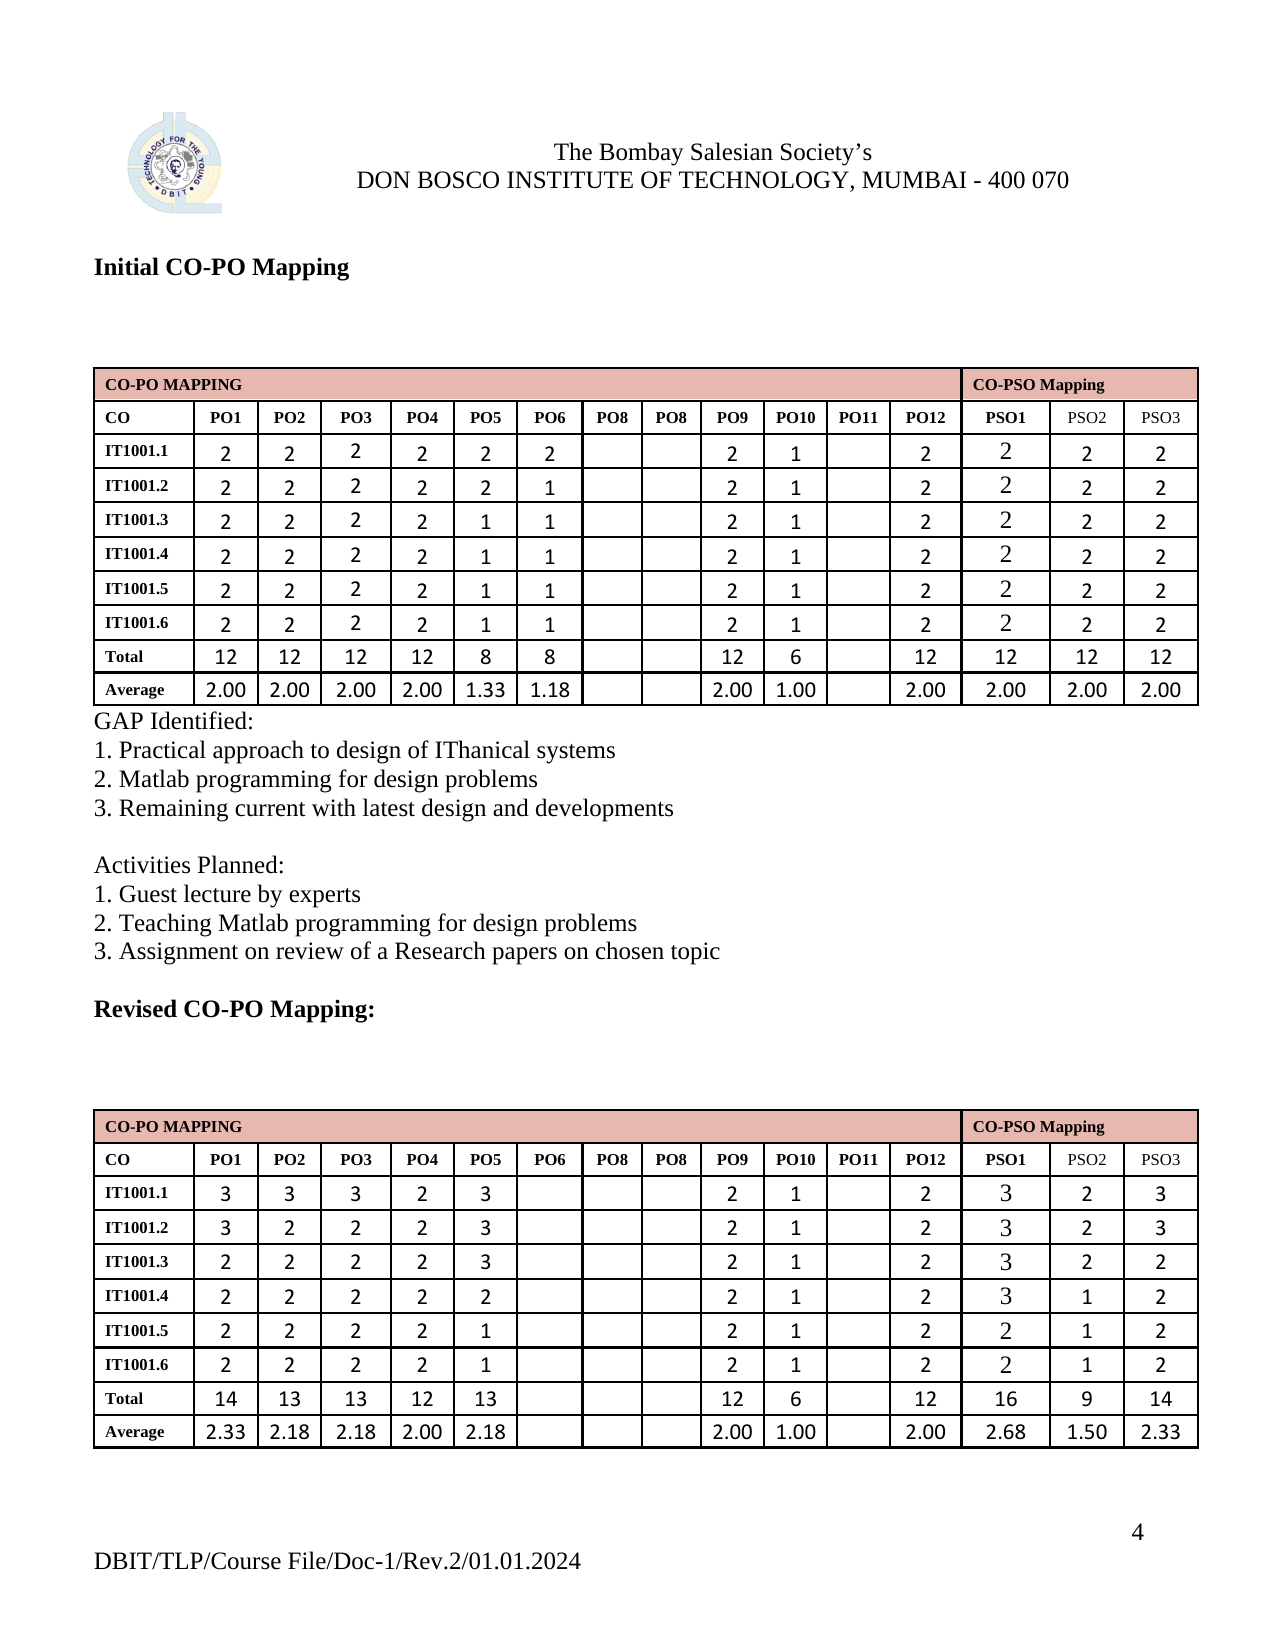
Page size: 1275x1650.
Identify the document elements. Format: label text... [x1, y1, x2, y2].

table_cell 2 [963, 572, 1049, 604]
table_cell 1 [455, 606, 516, 639]
table_cell [828, 1383, 889, 1413]
table_cell 12 [392, 641, 453, 671]
table_cell 2 [1051, 538, 1123, 570]
table_cell 2 [1125, 435, 1197, 467]
table_cell [643, 1280, 700, 1312]
table_cell 3 [259, 1177, 320, 1209]
table_cell 2.00 [702, 674, 763, 704]
table_cell 3 [455, 1177, 516, 1209]
table_cell 2 [322, 435, 390, 467]
table_cell 1 [765, 503, 826, 536]
table_cell [584, 503, 641, 536]
table_cell [643, 469, 700, 501]
table_cell [828, 503, 889, 536]
table_cell 2 [1051, 469, 1123, 501]
table_cell 6 [765, 1383, 826, 1413]
table_cell 2 [1051, 1177, 1123, 1209]
table_cell PO5 [455, 402, 516, 432]
table_cell [643, 1383, 700, 1413]
table_cell 2 [1051, 606, 1123, 639]
table_cell IT1001.2 [95, 1211, 193, 1243]
table_cell 1 [765, 606, 826, 639]
table_cell 2.18 [322, 1416, 390, 1446]
table_cell 2 [1051, 503, 1123, 536]
table_cell 2 [702, 1211, 763, 1243]
text Activities Planned: [94, 850, 1144, 879]
table_cell [584, 674, 641, 704]
table_cell 2 [392, 1314, 453, 1346]
table_cell [643, 1349, 700, 1381]
table_cell 12 [322, 641, 390, 671]
table_cell 2 [392, 1177, 453, 1209]
table_cell PO4 [392, 1144, 453, 1174]
table_cell PO10 [765, 402, 826, 432]
table_cell 1 [765, 1280, 826, 1312]
table_cell [584, 435, 641, 467]
table_cell 2 [891, 435, 960, 467]
table_cell 2 [322, 503, 390, 536]
table_cell [584, 1383, 641, 1413]
text 1. Practical approach to design of IThanical systems [94, 735, 1144, 764]
table_cell PSO1 [963, 402, 1049, 432]
table_cell 1.00 [765, 1416, 826, 1446]
table_cell 1 [1051, 1349, 1123, 1381]
table_cell 2 [259, 469, 320, 501]
table_cell IT1001.4 [95, 538, 193, 570]
text 1. Guest lecture by experts [94, 879, 1144, 908]
table_cell 2.00 [195, 674, 257, 704]
table_cell [643, 641, 700, 671]
table_cell [828, 1349, 889, 1381]
table_cell 2 [322, 606, 390, 639]
table_cell 2 [392, 1211, 453, 1243]
table_cell 3 [1125, 1177, 1197, 1209]
table_cell 2 [455, 469, 516, 501]
table_cell Total [95, 641, 193, 671]
table_cell 1 [518, 503, 581, 536]
table_cell 13 [455, 1383, 516, 1413]
table_cell 1 [765, 1211, 826, 1243]
table_cell [518, 1245, 581, 1278]
table_cell 1 [765, 1314, 826, 1346]
table_cell 2 [455, 1280, 516, 1312]
table_cell PO2 [259, 402, 320, 432]
table_cell 2 [891, 1245, 960, 1278]
table_cell [518, 1280, 581, 1312]
table_cell 8 [455, 641, 516, 671]
table_cell 3 [963, 1245, 1049, 1278]
table_cell [828, 538, 889, 570]
table_cell 2 [1051, 572, 1123, 604]
table_cell [584, 1245, 641, 1278]
table_cell 3 [195, 1211, 257, 1243]
table_cell 2 [702, 1349, 763, 1381]
table_cell 2 [392, 469, 453, 501]
table_cell PO8 [584, 1144, 641, 1174]
table_cell 1 [765, 1245, 826, 1278]
table_cell 2 [322, 1280, 390, 1312]
table_cell PSO3 [1125, 402, 1197, 432]
table_cell 2 [195, 503, 257, 536]
table_cell 2 [322, 1349, 390, 1381]
table_cell 2 [259, 1245, 320, 1278]
table_cell [643, 1245, 700, 1278]
table_cell 1 [765, 435, 826, 467]
table_cell [828, 641, 889, 671]
table_cell 2 [891, 606, 960, 639]
table_cell 1.33 [455, 674, 516, 704]
table_cell PO3 [322, 402, 390, 432]
table_cell [584, 1349, 641, 1381]
table_cell 2 [392, 572, 453, 604]
table_cell 2 [195, 1349, 257, 1381]
table_cell 1 [518, 606, 581, 639]
table_cell 2 [259, 435, 320, 467]
table_cell [584, 606, 641, 639]
table_cell 14 [195, 1383, 257, 1413]
table_cell Average [95, 1416, 193, 1446]
table_cell 3 [322, 1177, 390, 1209]
table_cell 2 [891, 1314, 960, 1346]
table_cell [828, 469, 889, 501]
table_cell PO12 [891, 1144, 960, 1174]
table_cell 2.00 [891, 674, 960, 704]
table_cell [643, 435, 700, 467]
table_cell 1 [455, 572, 516, 604]
table_cell 2.00 [1051, 674, 1123, 704]
table_cell 2 [322, 1211, 390, 1243]
table_cell 2 [963, 435, 1049, 467]
picture [121, 108, 233, 219]
text GAP Identified: [94, 706, 1144, 735]
table_cell 1 [1051, 1314, 1123, 1346]
table_cell 2 [195, 1245, 257, 1278]
table_cell 1.00 [765, 674, 826, 704]
table_cell 1 [455, 1314, 516, 1346]
table_cell IT1001.6 [95, 606, 193, 639]
table_cell 8 [518, 641, 581, 671]
table_cell [518, 1383, 581, 1413]
table_cell PO2 [259, 1144, 320, 1174]
table_cell 2 [195, 469, 257, 501]
table_cell [828, 1245, 889, 1278]
text Initial CO-PO Mapping [94, 252, 1144, 281]
table_cell 3 [963, 1280, 1049, 1312]
table_cell 3 [195, 1177, 257, 1209]
table_cell PO4 [392, 402, 453, 432]
table_cell [643, 606, 700, 639]
table_cell PO1 [195, 1144, 257, 1174]
table_cell 2.18 [259, 1416, 320, 1446]
table_cell 12 [1051, 641, 1123, 671]
table_cell 2 [195, 1314, 257, 1346]
table_cell 2.33 [1125, 1416, 1197, 1446]
table_cell 2 [891, 572, 960, 604]
table_cell 2 [392, 1349, 453, 1381]
table_cell PSO3 [1125, 1144, 1197, 1174]
table_cell 2 [702, 503, 763, 536]
table_cell 2 [1125, 1314, 1197, 1346]
table_cell PSO1 [963, 1144, 1049, 1174]
text 3. Assignment on review of a Research papers on chosen topic [94, 936, 1144, 965]
table_cell 2 [322, 538, 390, 570]
table_cell 2 [392, 1245, 453, 1278]
table_cell 2 [963, 503, 1049, 536]
table_cell PO8 [584, 402, 641, 432]
table_cell 3 [455, 1211, 516, 1243]
table_cell [584, 572, 641, 604]
text 2. Teaching Matlab programming for design problems [94, 908, 1144, 936]
table_cell 2.00 [392, 674, 453, 704]
table_cell [584, 1314, 641, 1346]
table_cell PSO2 [1051, 1144, 1123, 1174]
table_cell IT1001.1 [95, 435, 193, 467]
table_cell 2 [1051, 1245, 1123, 1278]
text 3. Remaining current with latest design and developments [94, 793, 1144, 821]
table_cell 2 [195, 538, 257, 570]
table_cell 2 [1125, 1349, 1197, 1381]
table_cell [643, 503, 700, 536]
table_cell PO5 [455, 1144, 516, 1174]
table_cell 2 [322, 572, 390, 604]
table_cell 2 [259, 538, 320, 570]
table_cell 1 [765, 1349, 826, 1381]
table_cell 2 [891, 503, 960, 536]
table_cell 2 [1125, 1280, 1197, 1312]
table_cell [828, 572, 889, 604]
table_cell 2 [702, 435, 763, 467]
table_cell IT1001.5 [95, 572, 193, 604]
table_cell [518, 1416, 581, 1446]
table_cell 2 [891, 538, 960, 570]
table_cell [518, 1211, 581, 1243]
table_cell [518, 1177, 581, 1209]
table_cell 1.18 [518, 674, 581, 704]
table_cell 2 [195, 572, 257, 604]
table_cell 1 [455, 538, 516, 570]
table_cell 2.68 [963, 1416, 1049, 1446]
table_cell 14 [1125, 1383, 1197, 1413]
table_cell 16 [963, 1383, 1049, 1413]
table_cell IT1001.4 [95, 1280, 193, 1312]
table_cell 2 [891, 1349, 960, 1381]
table_cell IT1001.3 [95, 1245, 193, 1278]
table_cell PO8 [643, 402, 700, 432]
table_cell 2 [891, 469, 960, 501]
table_cell [828, 606, 889, 639]
table_cell 2 [259, 572, 320, 604]
table_cell 2 [259, 1211, 320, 1243]
table_cell 2 [1125, 538, 1197, 570]
table_cell 2 [392, 503, 453, 536]
table_cell PO3 [322, 1144, 390, 1174]
table_cell [643, 1177, 700, 1209]
table_cell 2 [1125, 1245, 1197, 1278]
table_cell 2.00 [963, 674, 1049, 704]
table_cell 6 [765, 641, 826, 671]
table_cell PO8 [643, 1144, 700, 1174]
table_cell 2 [1051, 1211, 1123, 1243]
table_cell [643, 1314, 700, 1346]
table_cell 3 [455, 1245, 516, 1278]
table_cell 12 [891, 1383, 960, 1413]
table_cell 2 [1125, 503, 1197, 536]
table_cell 2.33 [195, 1416, 257, 1446]
table_cell 1 [518, 538, 581, 570]
table_cell CO [95, 402, 193, 432]
table_cell 2 [392, 435, 453, 467]
table_cell 1 [518, 469, 581, 501]
table_cell PO12 [891, 402, 960, 432]
table_cell [518, 1349, 581, 1381]
table_cell 2 [195, 1280, 257, 1312]
table_cell 2 [392, 606, 453, 639]
table_cell 2 [702, 572, 763, 604]
table_cell PO11 [828, 1144, 889, 1174]
table_cell 2.00 [702, 1416, 763, 1446]
table_cell 2.18 [455, 1416, 516, 1446]
table_cell [584, 1416, 641, 1446]
table_cell [828, 1177, 889, 1209]
table_cell 12 [702, 641, 763, 671]
table_cell PSO2 [1051, 402, 1123, 432]
table_cell 2.00 [322, 674, 390, 704]
table_cell 2 [1125, 572, 1197, 604]
table_cell 2 [195, 435, 257, 467]
table_cell [828, 435, 889, 467]
table_cell 2 [891, 1177, 960, 1209]
table_cell 2 [702, 1177, 763, 1209]
table_cell Total [95, 1383, 193, 1413]
table_cell 2 [259, 503, 320, 536]
table_cell 12 [195, 641, 257, 671]
table_cell 2 [963, 538, 1049, 570]
table_cell 12 [702, 1383, 763, 1413]
table_cell PO1 [195, 402, 257, 432]
table_cell [828, 1314, 889, 1346]
table_cell 2 [702, 469, 763, 501]
table_cell IT1001.2 [95, 469, 193, 501]
table_cell IT1001.1 [95, 1177, 193, 1209]
table_cell 2 [702, 1314, 763, 1346]
table_cell 2.00 [1125, 674, 1197, 704]
table_cell 12 [963, 641, 1049, 671]
table_cell 2 [195, 606, 257, 639]
text Revised CO-PO Mapping: [94, 994, 1144, 1023]
text 2. Matlab programming for design problems [94, 764, 1144, 793]
table_cell PO6 [518, 1144, 581, 1174]
table_cell Average [95, 674, 193, 704]
table_cell [584, 469, 641, 501]
table_cell 2 [259, 1280, 320, 1312]
table_cell [643, 1211, 700, 1243]
table_cell IT1001.6 [95, 1349, 193, 1381]
table_cell 2 [702, 606, 763, 639]
table_cell 2 [1125, 469, 1197, 501]
table_cell [584, 538, 641, 570]
table_cell 2.00 [259, 674, 320, 704]
table_header CO-PO MAPPING [95, 1111, 960, 1142]
table_cell [643, 674, 700, 704]
table_cell [518, 1314, 581, 1346]
table_cell 1 [455, 503, 516, 536]
table_cell 9 [1051, 1383, 1123, 1413]
table_cell 12 [891, 641, 960, 671]
table_cell 2 [259, 1349, 320, 1381]
table_cell 12 [392, 1383, 453, 1413]
table_cell [584, 1280, 641, 1312]
table_cell 2 [322, 1245, 390, 1278]
table_cell [643, 538, 700, 570]
table_cell 2.00 [891, 1416, 960, 1446]
table_cell 2 [259, 1314, 320, 1346]
table_cell PO9 [702, 1144, 763, 1174]
table_cell 2 [322, 469, 390, 501]
table_cell 1 [765, 1177, 826, 1209]
table_cell CO [95, 1144, 193, 1174]
table_cell 2 [963, 1314, 1049, 1346]
table_cell PO10 [765, 1144, 826, 1174]
table_cell 1 [1051, 1280, 1123, 1312]
table_cell 2 [702, 1245, 763, 1278]
table_cell 13 [259, 1383, 320, 1413]
table_cell 2 [1125, 606, 1197, 639]
table_cell [828, 674, 889, 704]
table_cell 2 [455, 435, 516, 467]
table_cell 2 [963, 606, 1049, 639]
table_header CO-PSO Mapping [963, 369, 1197, 399]
table_cell PO6 [518, 402, 581, 432]
table_cell 3 [1125, 1211, 1197, 1243]
table_cell PO11 [828, 402, 889, 432]
table_cell 2 [891, 1211, 960, 1243]
table_cell IT1001.5 [95, 1314, 193, 1346]
table_cell 3 [963, 1211, 1049, 1243]
table_cell 13 [322, 1383, 390, 1413]
table_cell 1 [765, 572, 826, 604]
table_cell 2 [392, 538, 453, 570]
table_cell 1 [518, 572, 581, 604]
table_cell 12 [259, 641, 320, 671]
table_cell 2 [1051, 435, 1123, 467]
table_cell 2 [963, 1349, 1049, 1381]
table_cell IT1001.3 [95, 503, 193, 536]
table_cell 1 [455, 1349, 516, 1381]
table_cell 12 [1125, 641, 1197, 671]
table_cell [584, 1177, 641, 1209]
table_cell 1 [765, 538, 826, 570]
table_cell 2 [518, 435, 581, 467]
table_cell [584, 641, 641, 671]
table_cell 2 [891, 1280, 960, 1312]
table_cell 2 [392, 1280, 453, 1312]
table_cell 2 [259, 606, 320, 639]
table_cell 2 [702, 1280, 763, 1312]
table_cell [828, 1416, 889, 1446]
table_cell 3 [963, 1177, 1049, 1209]
table_cell 2 [963, 469, 1049, 501]
table_cell [828, 1280, 889, 1312]
table_header CO-PSO Mapping [963, 1111, 1197, 1142]
table_cell 2.00 [392, 1416, 453, 1446]
table_cell 2 [702, 538, 763, 570]
table_cell 1.50 [1051, 1416, 1123, 1446]
table_cell [584, 1211, 641, 1243]
table_cell 2 [322, 1314, 390, 1346]
table_header CO-PO MAPPING [95, 369, 960, 399]
table_cell [828, 1211, 889, 1243]
table_cell PO9 [702, 402, 763, 432]
table_cell [643, 1416, 700, 1446]
table_cell [643, 572, 700, 604]
table_cell 1 [765, 469, 826, 501]
